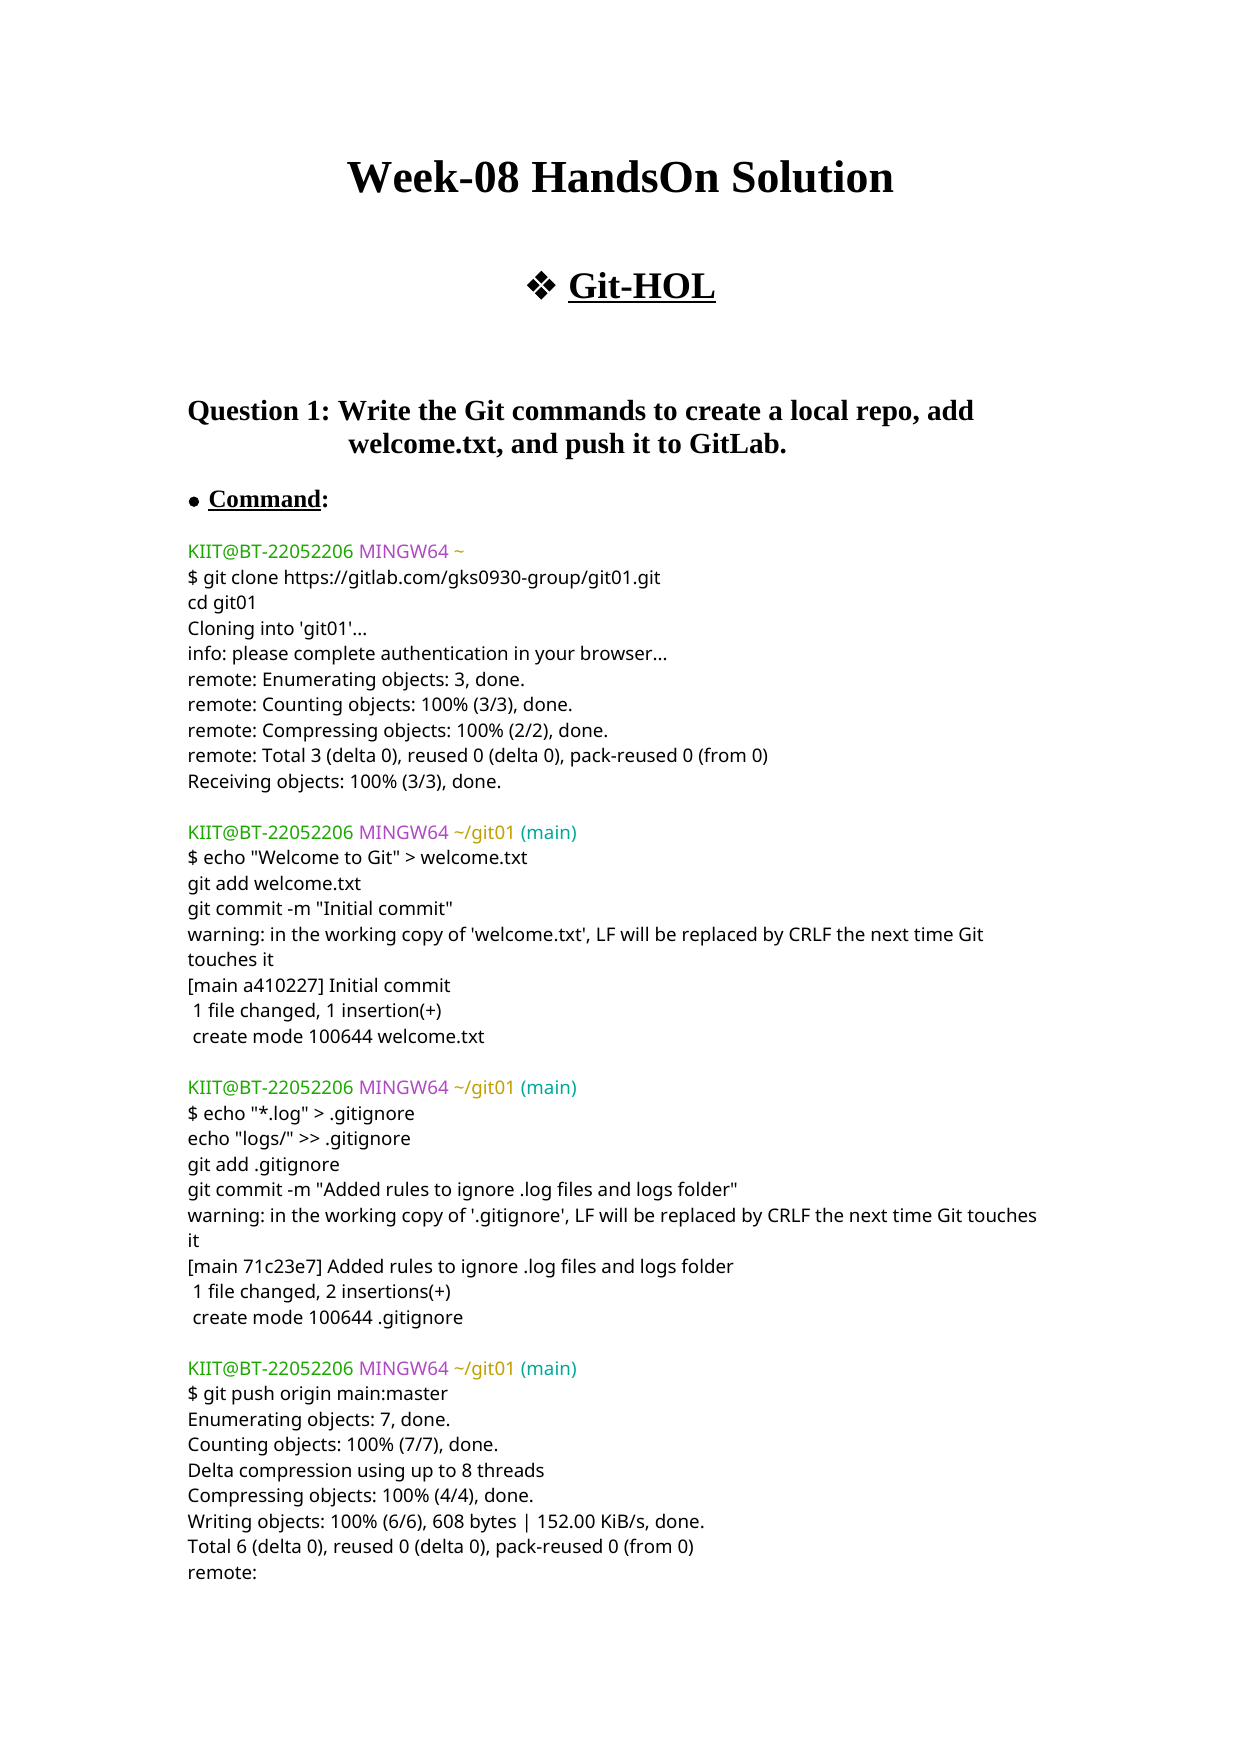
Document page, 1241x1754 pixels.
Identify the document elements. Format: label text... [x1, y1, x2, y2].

text Week-08 HandsOn Solution [187, 150, 1053, 203]
text [main a410227] Initial commit [187, 972, 1053, 998]
text info: please complete authentication in your browser... [187, 641, 1053, 666]
text $ git clone https://gitlab.com/gks0930-group/git01.git [187, 564, 1053, 589]
text KIIT@BT-22052206 MINGW64 ~ [187, 538, 1053, 564]
text Enumerating objects: 7, done. [187, 1406, 1053, 1432]
text Total 6 (delta 0), reused 0 (delta 0), pack-reused 0 (from 0) [187, 1534, 1053, 1559]
text git commit -m "Initial commit" [187, 896, 1053, 921]
text cd git01 [187, 589, 1053, 615]
text create mode 100644 welcome.txt [187, 1023, 1053, 1049]
text git add welcome.txt [187, 870, 1053, 896]
text remote: [187, 1559, 1053, 1585]
text KIIT@BT-22052206 MINGW64 ~/git01 (main) [187, 819, 1053, 845]
text KIIT@BT-22052206 MINGW64 ~/git01 (main) [187, 1074, 1053, 1100]
text remote: Enumerating objects: 3, done. [187, 666, 1053, 692]
text Delta compression using up to 8 threads [187, 1457, 1053, 1483]
text Cloning into 'git01'... [187, 615, 1053, 641]
text echo "logs/" >> .gitignore [187, 1125, 1053, 1151]
text warning: in the working copy of '.gitignore', LF will be replaced by CRLF the next time Git touches it [187, 1202, 1053, 1253]
text remote: Counting objects: 100% (3/3), done. [187, 692, 1053, 717]
text git add .gitignore [187, 1151, 1053, 1176]
text create mode 100644 .gitignore [187, 1304, 1053, 1329]
text Counting objects: 100% (7/7), done. [187, 1432, 1053, 1457]
text 1 file changed, 1 insertion(+) [187, 998, 1053, 1023]
text remote: Total 3 (delta 0), reused 0 (delta 0), pack-reused 0 (from 0) [187, 743, 1053, 768]
text KIIT@BT-22052206 MINGW64 ~/git01 (main) [187, 1355, 1053, 1381]
text 1 file changed, 2 insertions(+) [187, 1278, 1053, 1304]
text $ echo "*.log" > .gitignore [187, 1100, 1053, 1125]
text $ echo "Welcome to Git" > welcome.txt [187, 845, 1053, 870]
text warning: in the working copy of 'welcome.txt', LF will be replaced by CRLF the next time Git touches it [187, 921, 1053, 972]
text remote: Compressing objects: 100% (2/2), done. [187, 717, 1053, 743]
text Compressing objects: 100% (4/4), done. [187, 1483, 1053, 1508]
text git commit -m "Added rules to ignore .log files and logs folder" [187, 1176, 1053, 1202]
text [main 71c23e7] Added rules to ignore .log files and logs folder [187, 1253, 1053, 1278]
list Question 1: Write the Git commands to create a local repo, add welcome.txt, and push it to GitLab. [187, 393, 1053, 460]
text Receiving objects: 100% (3/3), done. [187, 768, 1053, 794]
list Command: [187, 484, 1053, 513]
text Writing objects: 100% (6/6), 608 bytes | 152.00 KiB/s, done. [187, 1508, 1053, 1534]
list Git-HOL [187, 264, 1053, 307]
text $ git push origin main:master [187, 1381, 1053, 1406]
